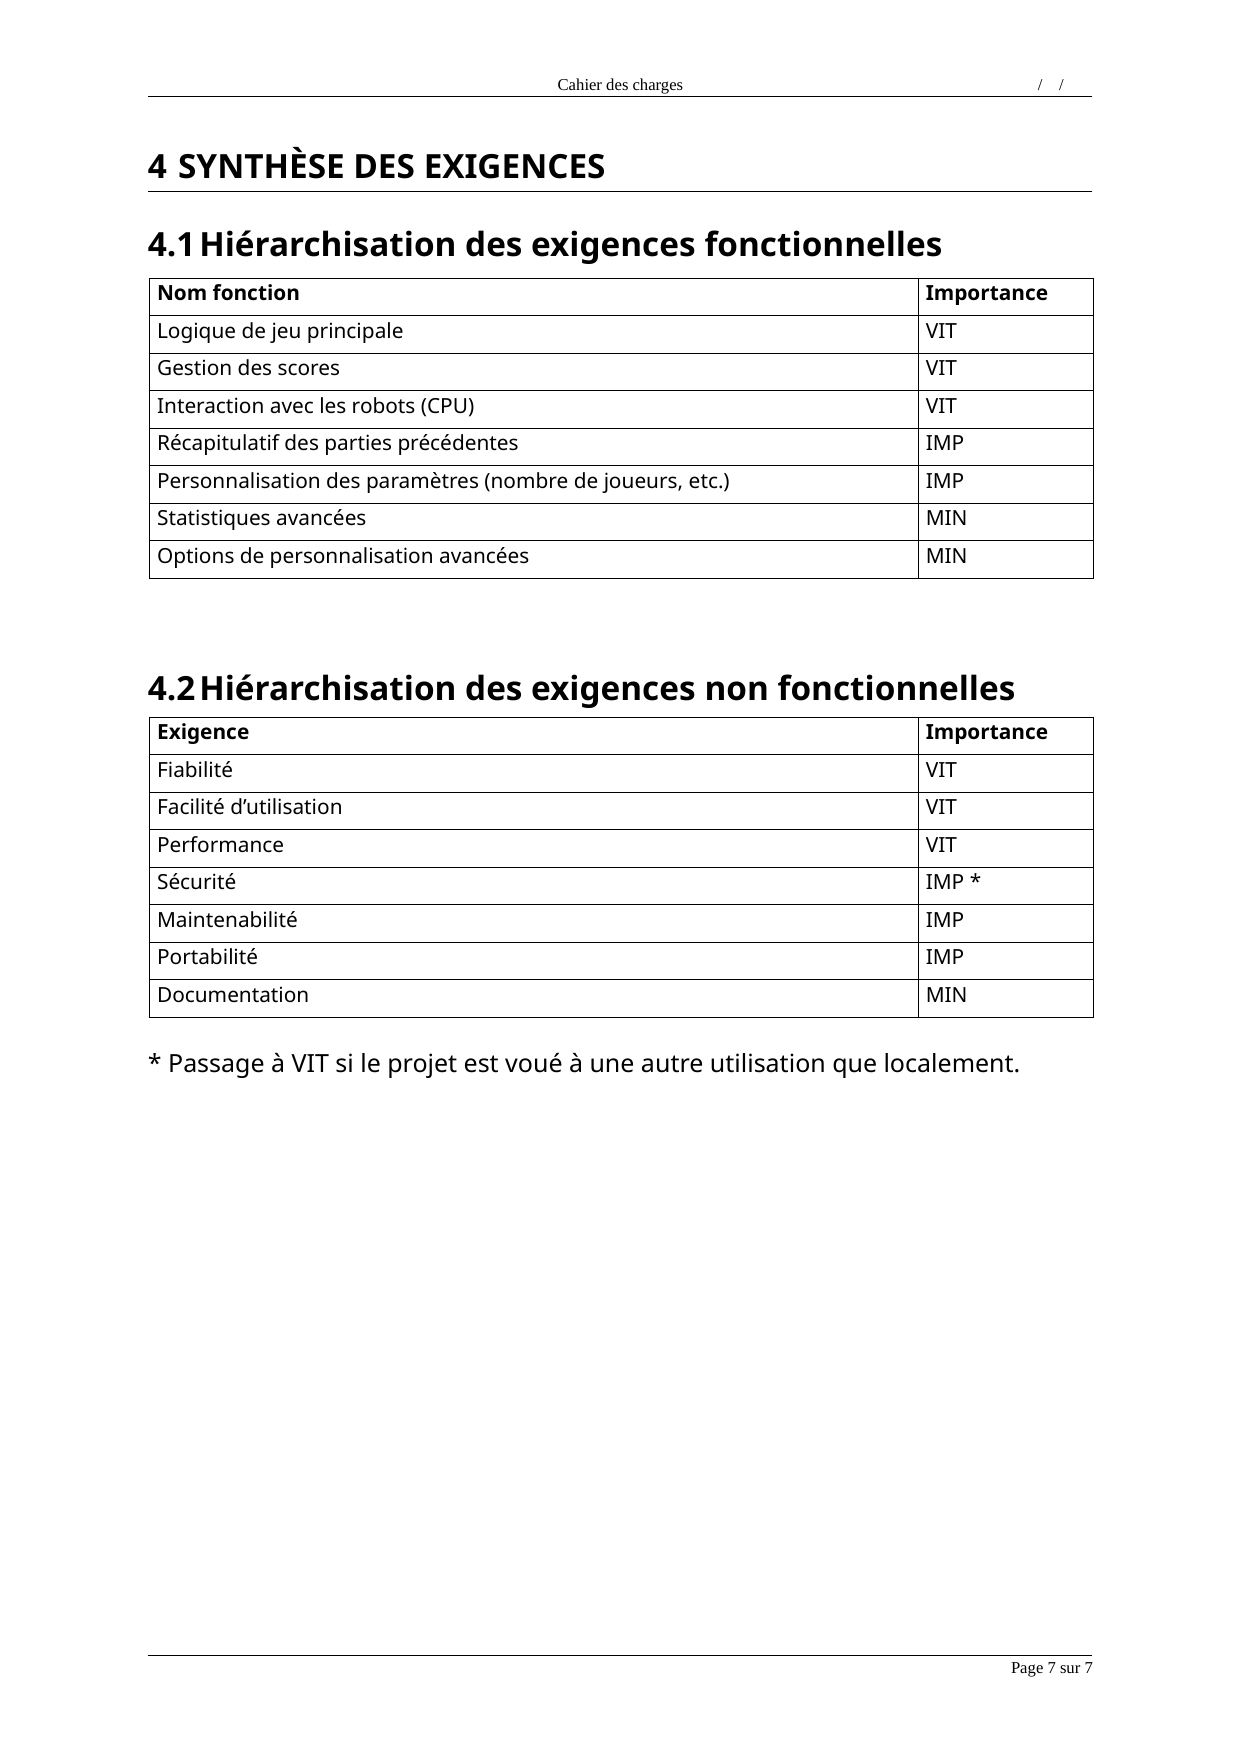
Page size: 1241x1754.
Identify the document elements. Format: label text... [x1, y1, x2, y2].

table_cell IMP [919, 429, 1093, 465]
table_cell MIN [919, 541, 1093, 578]
table_cell MIN [919, 980, 1093, 1017]
table_cell Maintenabilité [150, 905, 918, 942]
table_cell Facilité d’utilisation [150, 793, 918, 829]
table_header Importance [919, 279, 1093, 315]
table_cell IMP [919, 466, 1093, 503]
table_cell Fiabilité [150, 755, 918, 792]
table_cell Options de personnalisation avancées [150, 541, 918, 578]
table_cell Portabilité [150, 943, 918, 979]
table_cell Statistiques avancées [150, 504, 918, 540]
table_cell Documentation [150, 980, 918, 1017]
table_cell VIT [919, 316, 1093, 353]
table_cell IMP [919, 943, 1093, 979]
table_cell Sécurité [150, 868, 918, 904]
table_cell Personnalisation des paramètres (nombre de joueurs, etc.) [150, 466, 918, 503]
table_header Exigence [150, 718, 918, 754]
subtitle Hiérarchisation des exigences non fonctionnelles [148, 665, 1092, 710]
table_cell MIN [919, 504, 1093, 540]
table_cell VIT [919, 354, 1093, 390]
table_cell VIT [919, 755, 1093, 792]
table_cell Interaction avec les robots (CPU) [150, 391, 918, 428]
table_cell VIT [919, 793, 1093, 829]
table_header Importance [919, 718, 1093, 754]
table_cell IMP [919, 905, 1093, 942]
subtitle Synthèse des Exigences [148, 143, 1092, 191]
table_cell VIT [919, 830, 1093, 867]
table_cell Logique de jeu principale [150, 316, 918, 353]
table_cell Performance [150, 830, 918, 867]
table_cell Récapitulatif des parties précédentes [150, 429, 918, 465]
table_cell VIT [919, 391, 1093, 428]
table_cell IMP * [919, 868, 1093, 904]
text * Passage à VIT si le projet est voué à une autre utilisation que localement. [148, 1046, 1092, 1080]
table_cell Gestion des scores [150, 354, 918, 390]
subtitle Hiérarchisation des exigences fonctionnelles [148, 221, 1092, 266]
table_header Nom fonction [150, 279, 918, 315]
